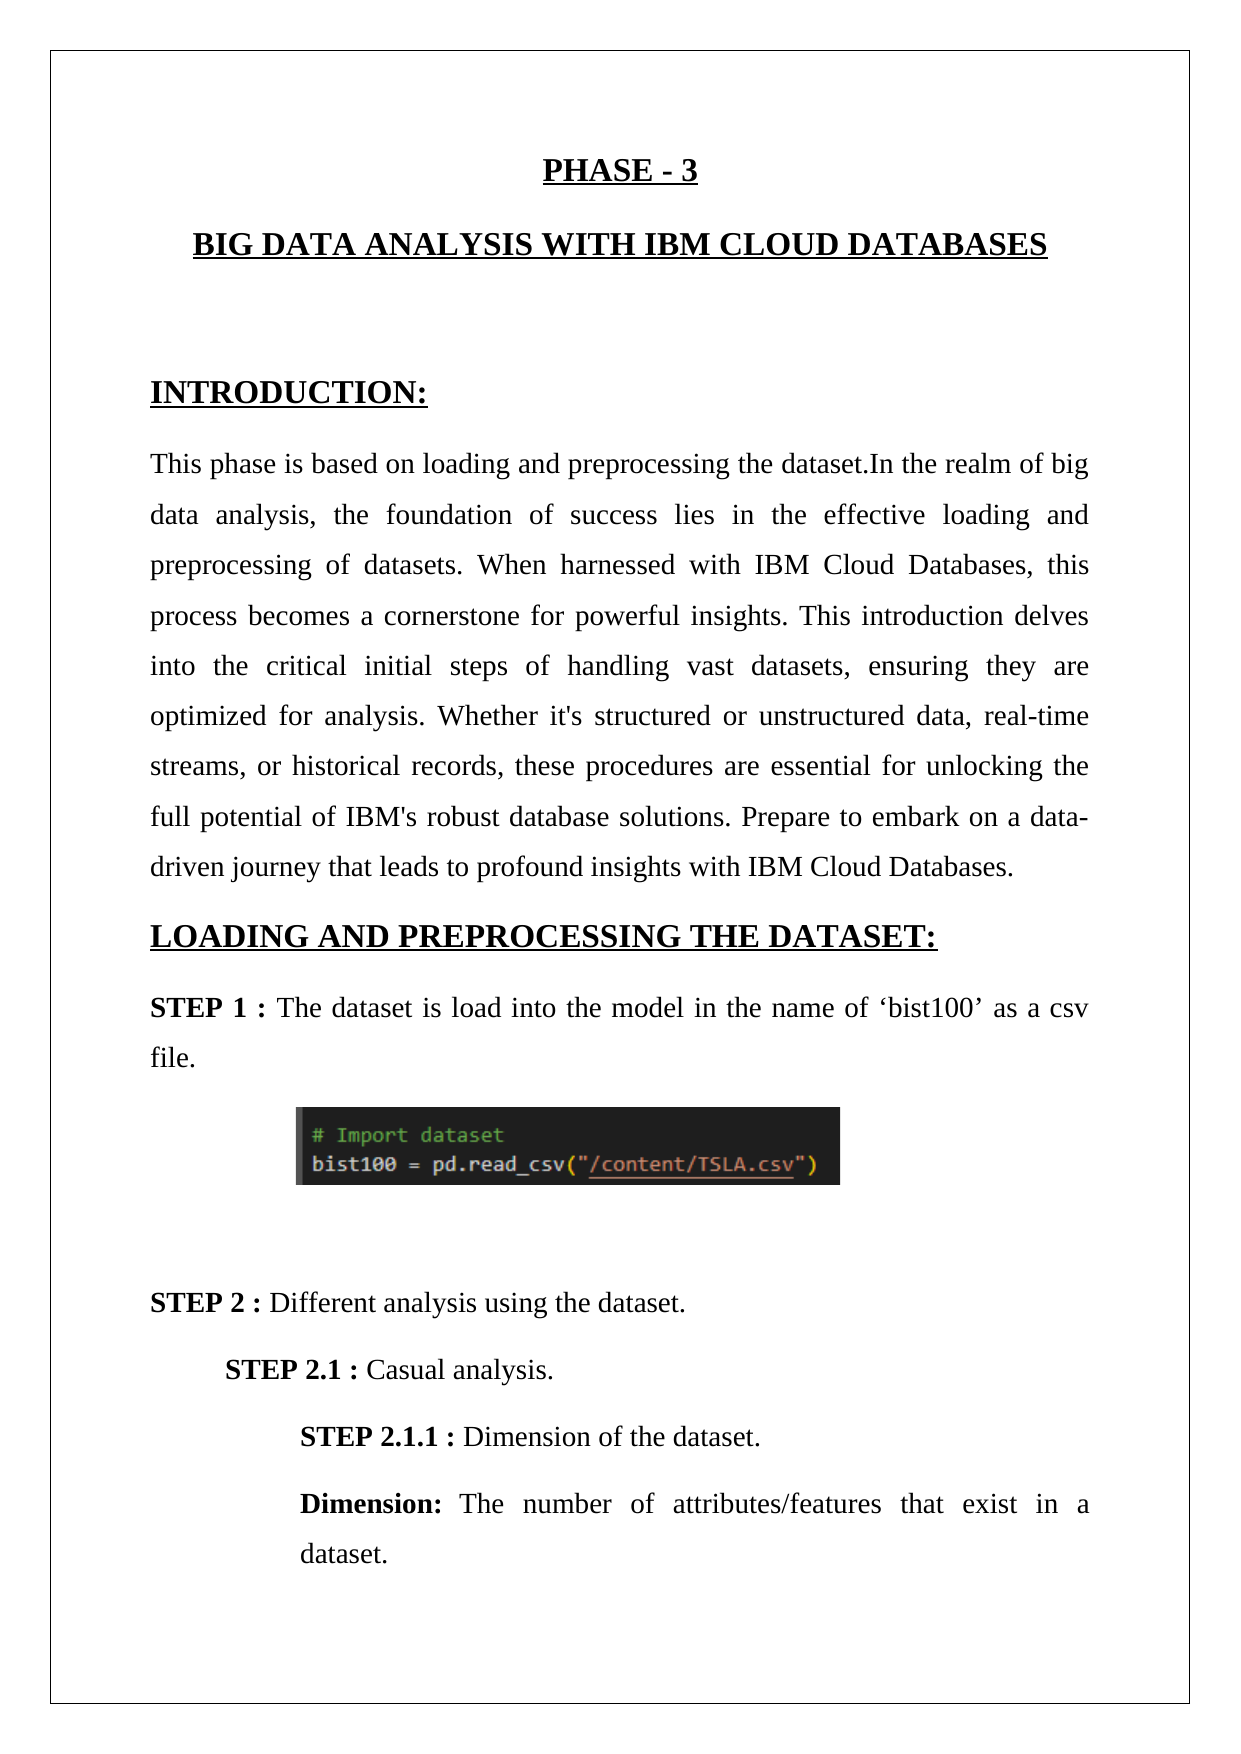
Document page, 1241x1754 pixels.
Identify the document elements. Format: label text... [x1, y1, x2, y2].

text BIG DATA ANALYSIS WITH IBM CLOUD DATABASES [150, 224, 1090, 262]
text STEP 2.1.1 : Dimension of the dataset. [300, 1419, 1090, 1452]
text PHASE - 3 [150, 150, 1090, 188]
text LOADING AND PREPROCESSING THE DATASET: [150, 916, 1090, 954]
text INTRODUCTION: [150, 372, 1090, 411]
text This phase is based on loading and preprocessing the dataset.In the realm of big data analysis, the foundation of success lies in the effective loading and preprocessing of datasets. When harnessed with IBM Cloud Databases, this process becomes a cornerstone for powerful insights. This introduction delves into the critical initial steps of handling vast datasets, ensuring they are optimized for analysis. Whether it's structured or unstructured data, real-time streams, or historical records, these procedures are essential for unlocking the full potential of IBM's robust database solutions. Prepare to embark on a data-driven journey that leads to profound insights with IBM Cloud Databases. [150, 447, 1090, 883]
picture [295, 1107, 841, 1185]
text Dimension: The number of attributes/features that exist in a dataset. [300, 1486, 1090, 1569]
text STEP 1 : The dataset is load into the model in the name of ‘bist100’ as a csv file. [150, 990, 1090, 1074]
text STEP 2 : Different analysis using the dataset. [150, 1285, 1090, 1318]
text STEP 2.1 : Casual analysis. [225, 1352, 1090, 1385]
